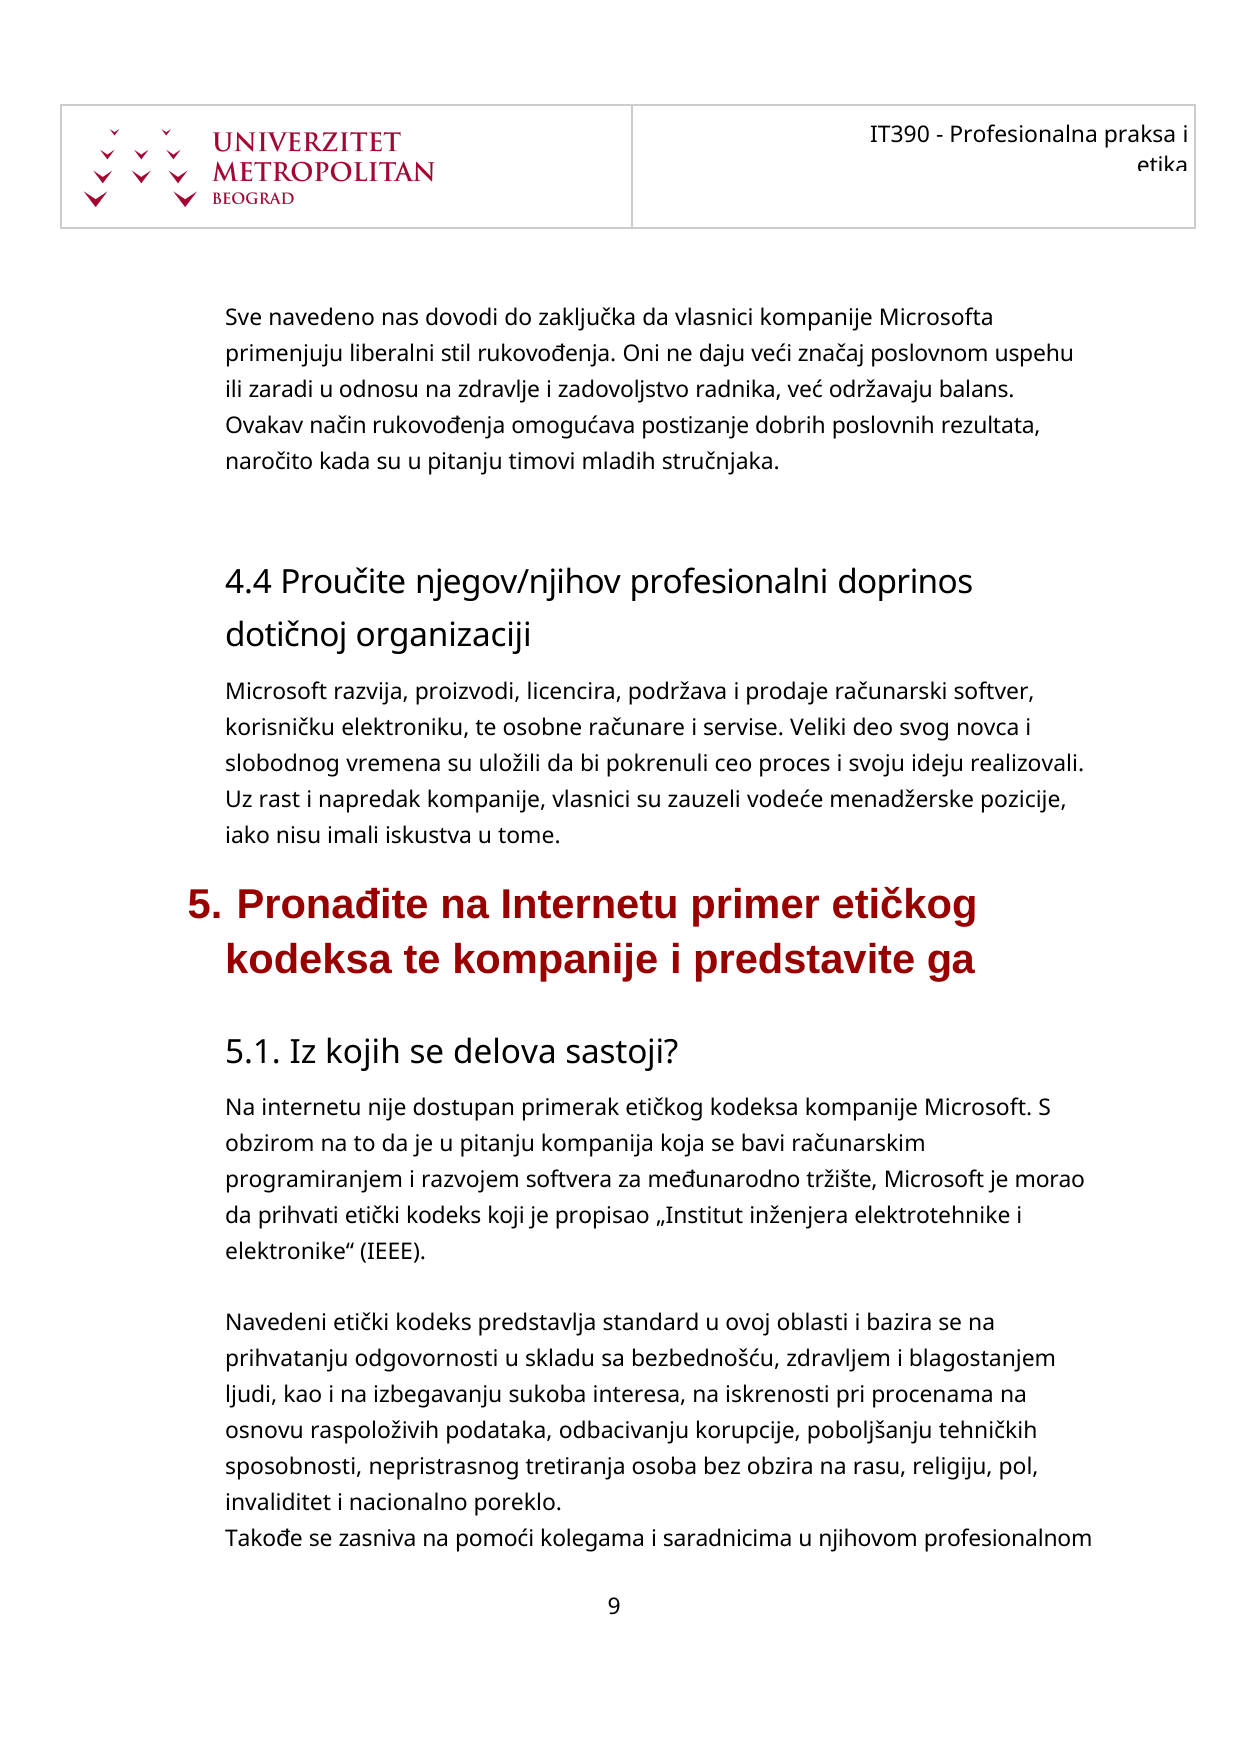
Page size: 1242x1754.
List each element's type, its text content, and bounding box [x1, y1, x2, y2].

text Takođe se zasniva na pomoći kolegama i saradnicima u njihovom profesionalnom razvoju. [225, 1522, 1094, 1553]
subtitle Pronađite na Internetu primer etičkog kodeksa te kompanije i predstavite ga [187, 880, 977, 983]
text Navedeni etički kodeks predstavlja standard u ovoj oblasti i bazira se na prihvatanju odgovornosti u skladu sa bezbednošću, zdravljem i blagostanjem ljudi, kao i na izbegavanju sukoba interesa, na iskrenosti pri procenama na osnovu raspoloživih podataka, odbacivanju korupcije, poboljšanju tehničkih sposobnosti, nepristrasnog tretiranja osoba bez obzira na rasu, religiju, pol, invaliditet i nacionalno poreklo. [225, 1306, 1094, 1517]
subtitle Proučite njegov/njihov profesionalni doprinos dotičnoj organizaciji [225, 558, 1066, 656]
text Sve navedeno nas dovodi do zaključka da vlasnici kompanije Microsofta primenjuju liberalni stil rukovođenja. Oni ne daju veći značaj poslovnom uspehu ili zaradi u odnosu na zdravlje i zadovoljstvo radnika, već održavaju balans. Ovakav način rukovođenja omogućava postizanje dobrih poslovnih rezultata, naročito kada su u pitanju timovi mladih stručnjaka. [225, 301, 1094, 476]
picture [75, 120, 441, 214]
text Na internetu nije dostupan primerak etičkog kodeksa kompanije Microsoft. S obzirom na to da je u pitanju kompanija koja se bavi računarskim programiranjem i razvojem softvera za međunarodno tržište, Microsoft je morao da prihvati etički kodeks koji je propisao „Institut inženjera elektrotehnike i elektronike“ (IEEE). [225, 1091, 1094, 1266]
subtitle Iz kojih se delova sastoji? [225, 1027, 1094, 1073]
text Microsoft razvija, proizvodi, licencira, podržava i prodaje računarski softver, korisničku elektroniku, te osobne računare i servise. Veliki deo svog novca i slobodnog vremena su uložili da bi pokrenuli ceo proces i svoju ideju realizovali. Uz rast i napredak kompanije, vlasnici su zauzeli vodeće menadžerske pozicije, iako nisu imali iskustva u tome. [225, 675, 1094, 850]
